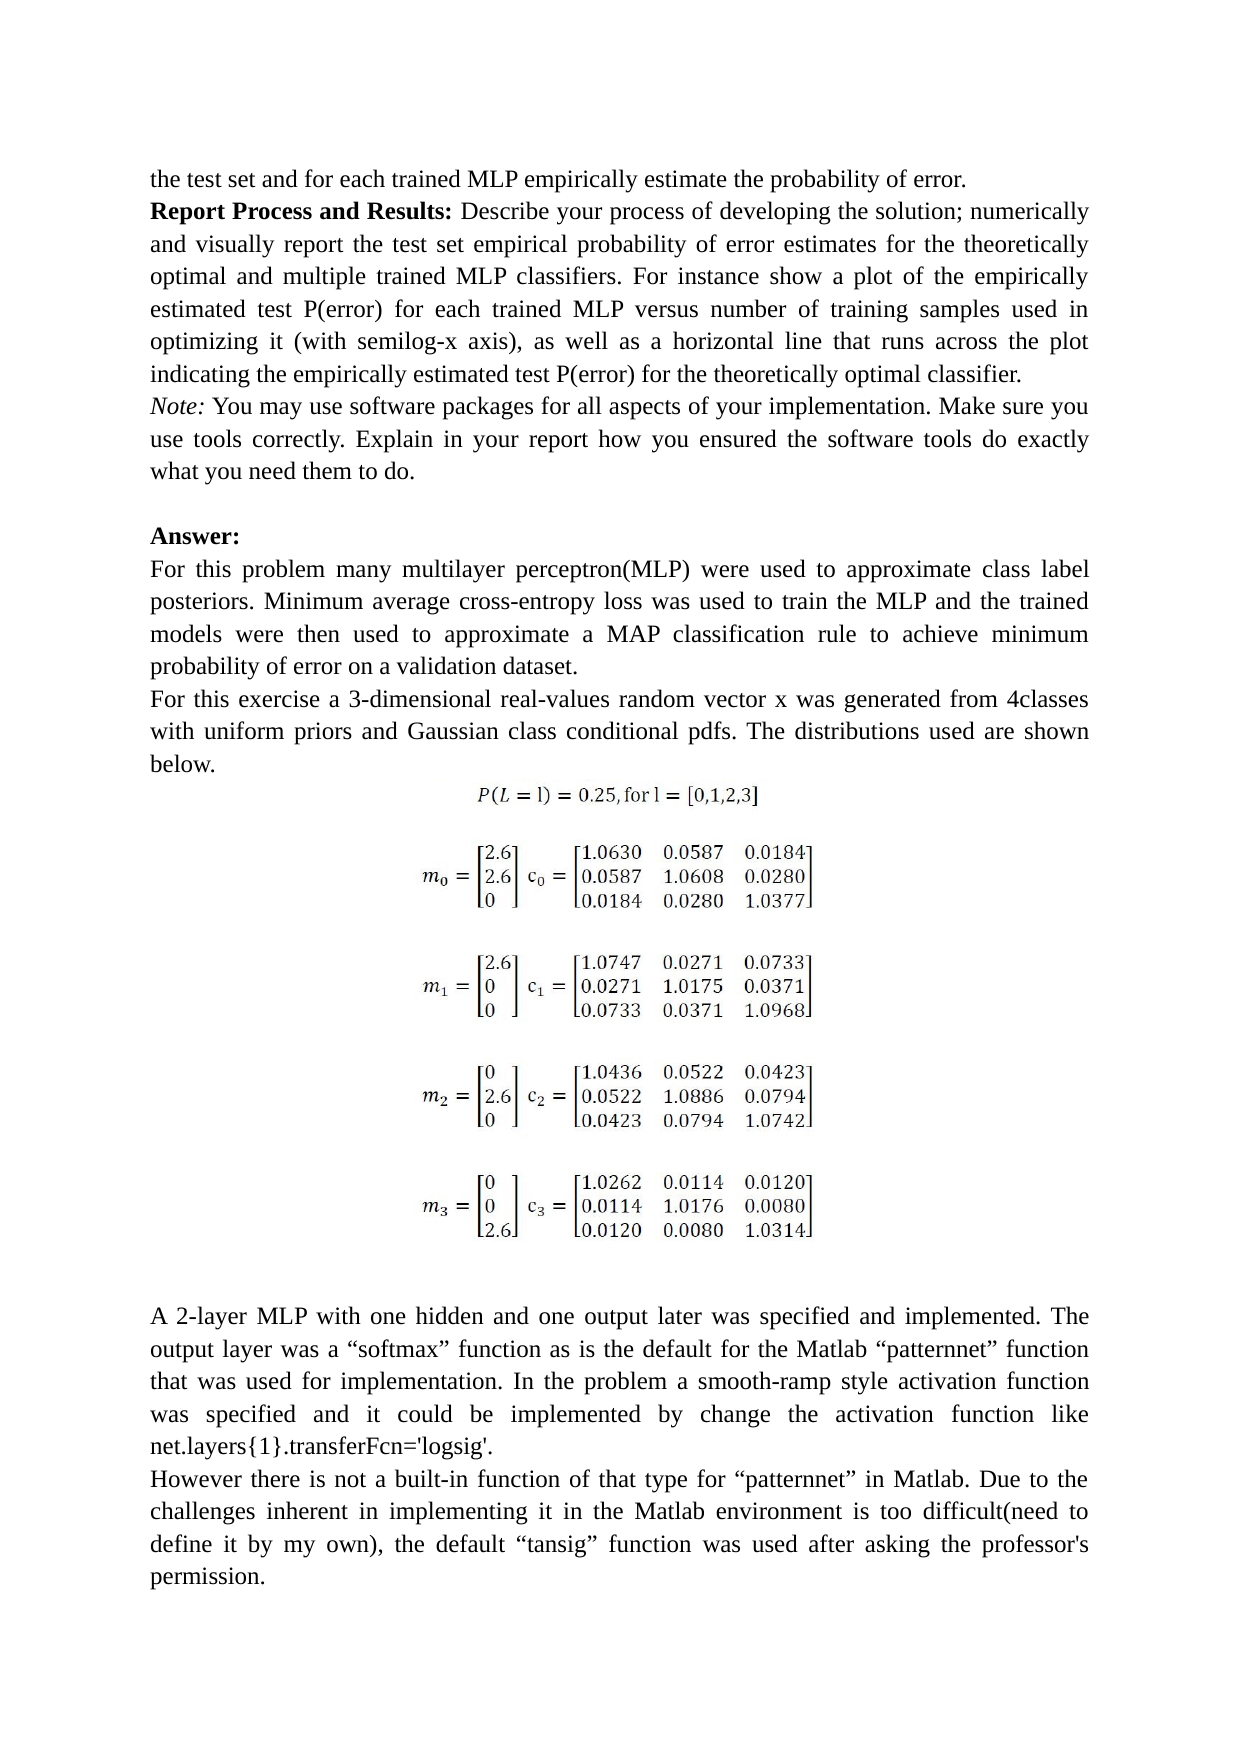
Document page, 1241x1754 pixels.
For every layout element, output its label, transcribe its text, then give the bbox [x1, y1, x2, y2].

text Note: You may use software packages for all aspects of your implementation. Make sure you use tools correctly. Explain in your report how you ensured the software tools do exactly what you need them to do. [150, 389, 1090, 487]
text However there is not a built-in function of that type for “patternnet” in Matlab. Due to the challenges inherent in implementing it in the Matlab environment is too difficult(need to define it by my own), the default “tansig” function was used after asking the professor's permission. [150, 1462, 1090, 1592]
picture [402, 779, 838, 1263]
text For this exercise a 3-dimensional real-values random vector x was generated from 4classes with uniform priors and Gaussian class conditional pdfs. The distributions used are shown below. [150, 682, 1090, 779]
text Report Process and Results: Describe your process of developing the solution; numerically and visually report the test set empirical probability of error estimates for the theoretically optimal and multiple trained MLP classifiers. For instance show a plot of the empirically estimated test P(error) for each trained MLP versus number of training samples used in optimizing it (with semilog-x axis), as well as a horizontal line that runs across the plot indicating the empirically estimated test P(error) for the theoretically optimal classifier. [150, 194, 1090, 389]
text Answer: [150, 519, 1090, 552]
text For this problem many multilayer perceptron(MLP) were used to approximate class label posteriors. Minimum average cross-entropy loss was used to train the MLP and the trained models were then used to approximate a MAP classification rule to achieve minimum probability of error on a validation dataset. [150, 552, 1090, 682]
text A 2-layer MLP with one hidden and one output later was specified and implemented. The output layer was a “softmax” function as is the default for the Matlab “patternnet” function that was used for implementation. In the problem a smooth-ramp style activation function was specified and it could be implemented by change the activation function like net.layers{1}.transferFcn='logsig'. [150, 1299, 1090, 1462]
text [150, 162, 1090, 194]
